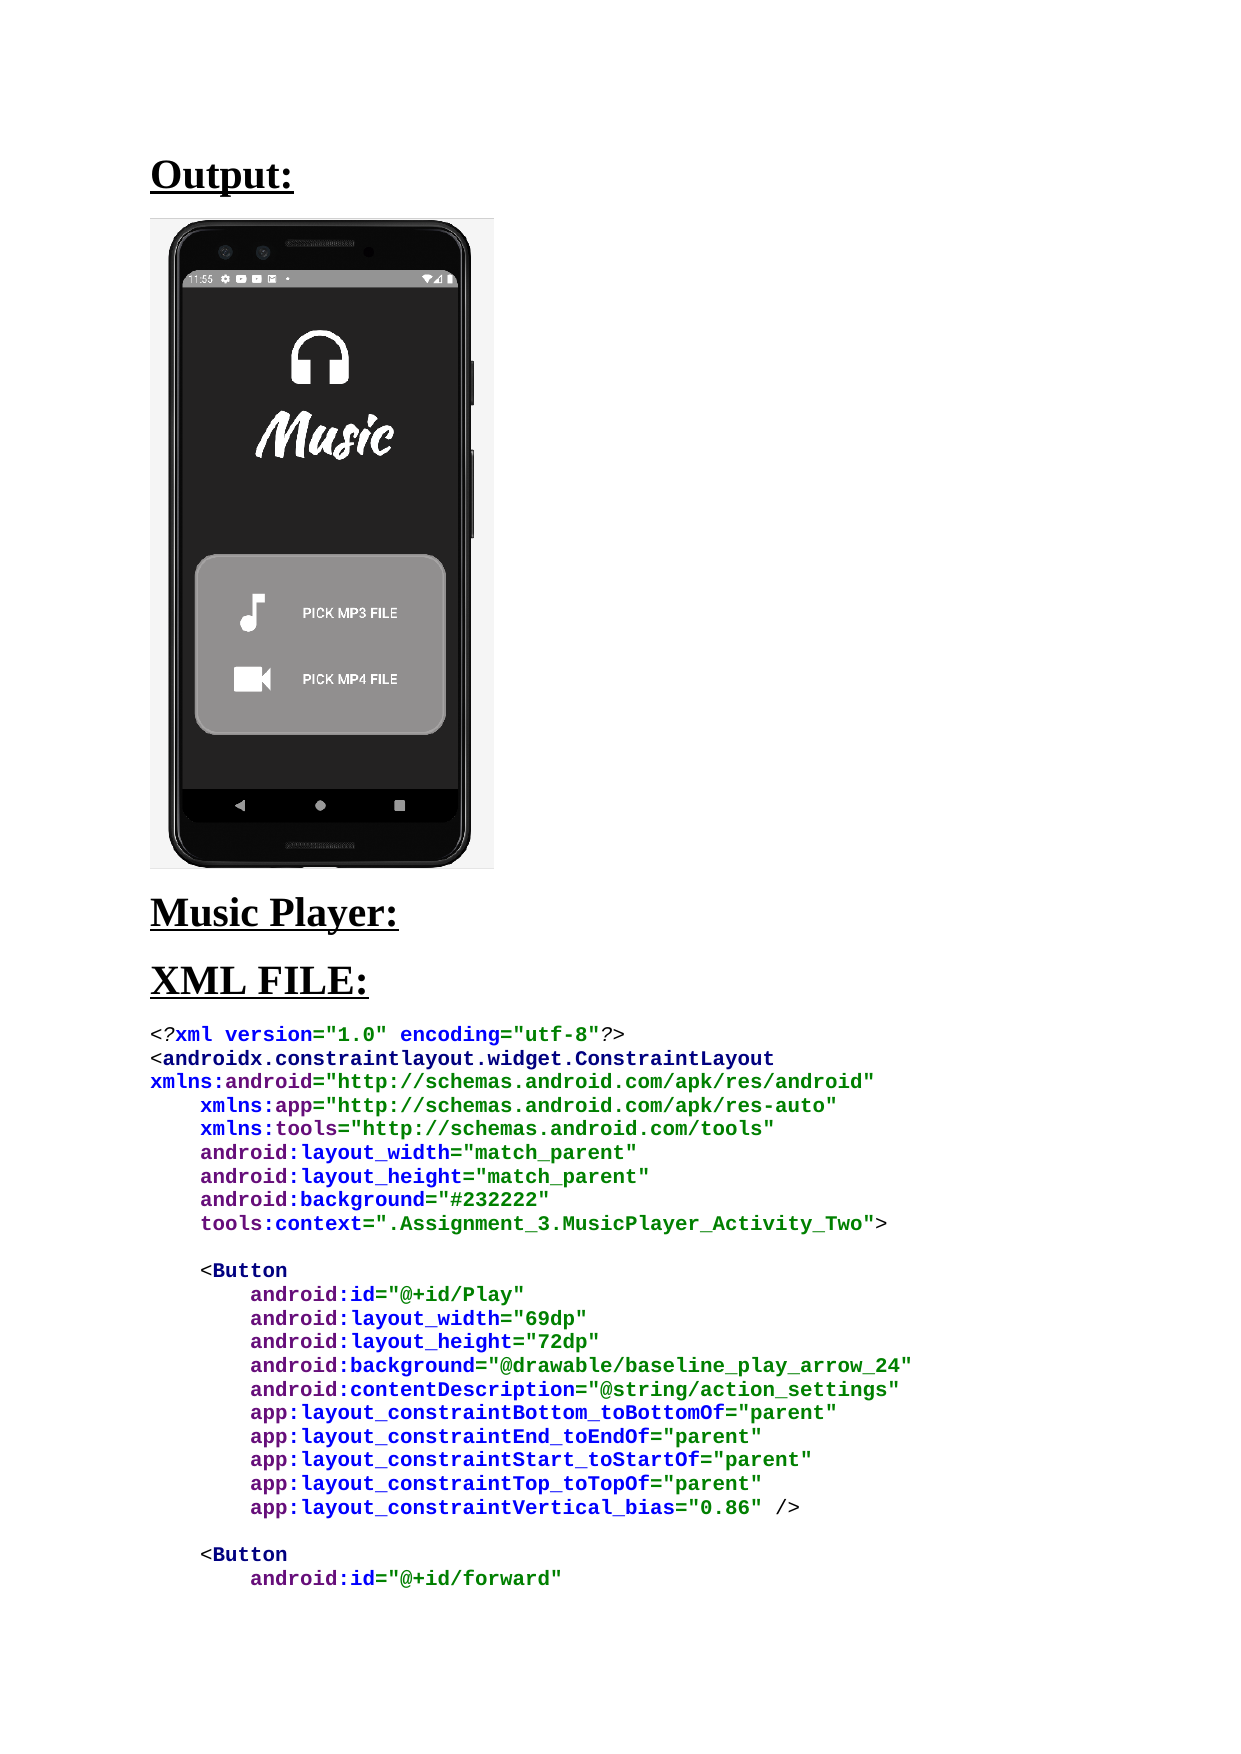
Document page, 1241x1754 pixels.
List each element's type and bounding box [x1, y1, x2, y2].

picture [150, 218, 494, 869]
